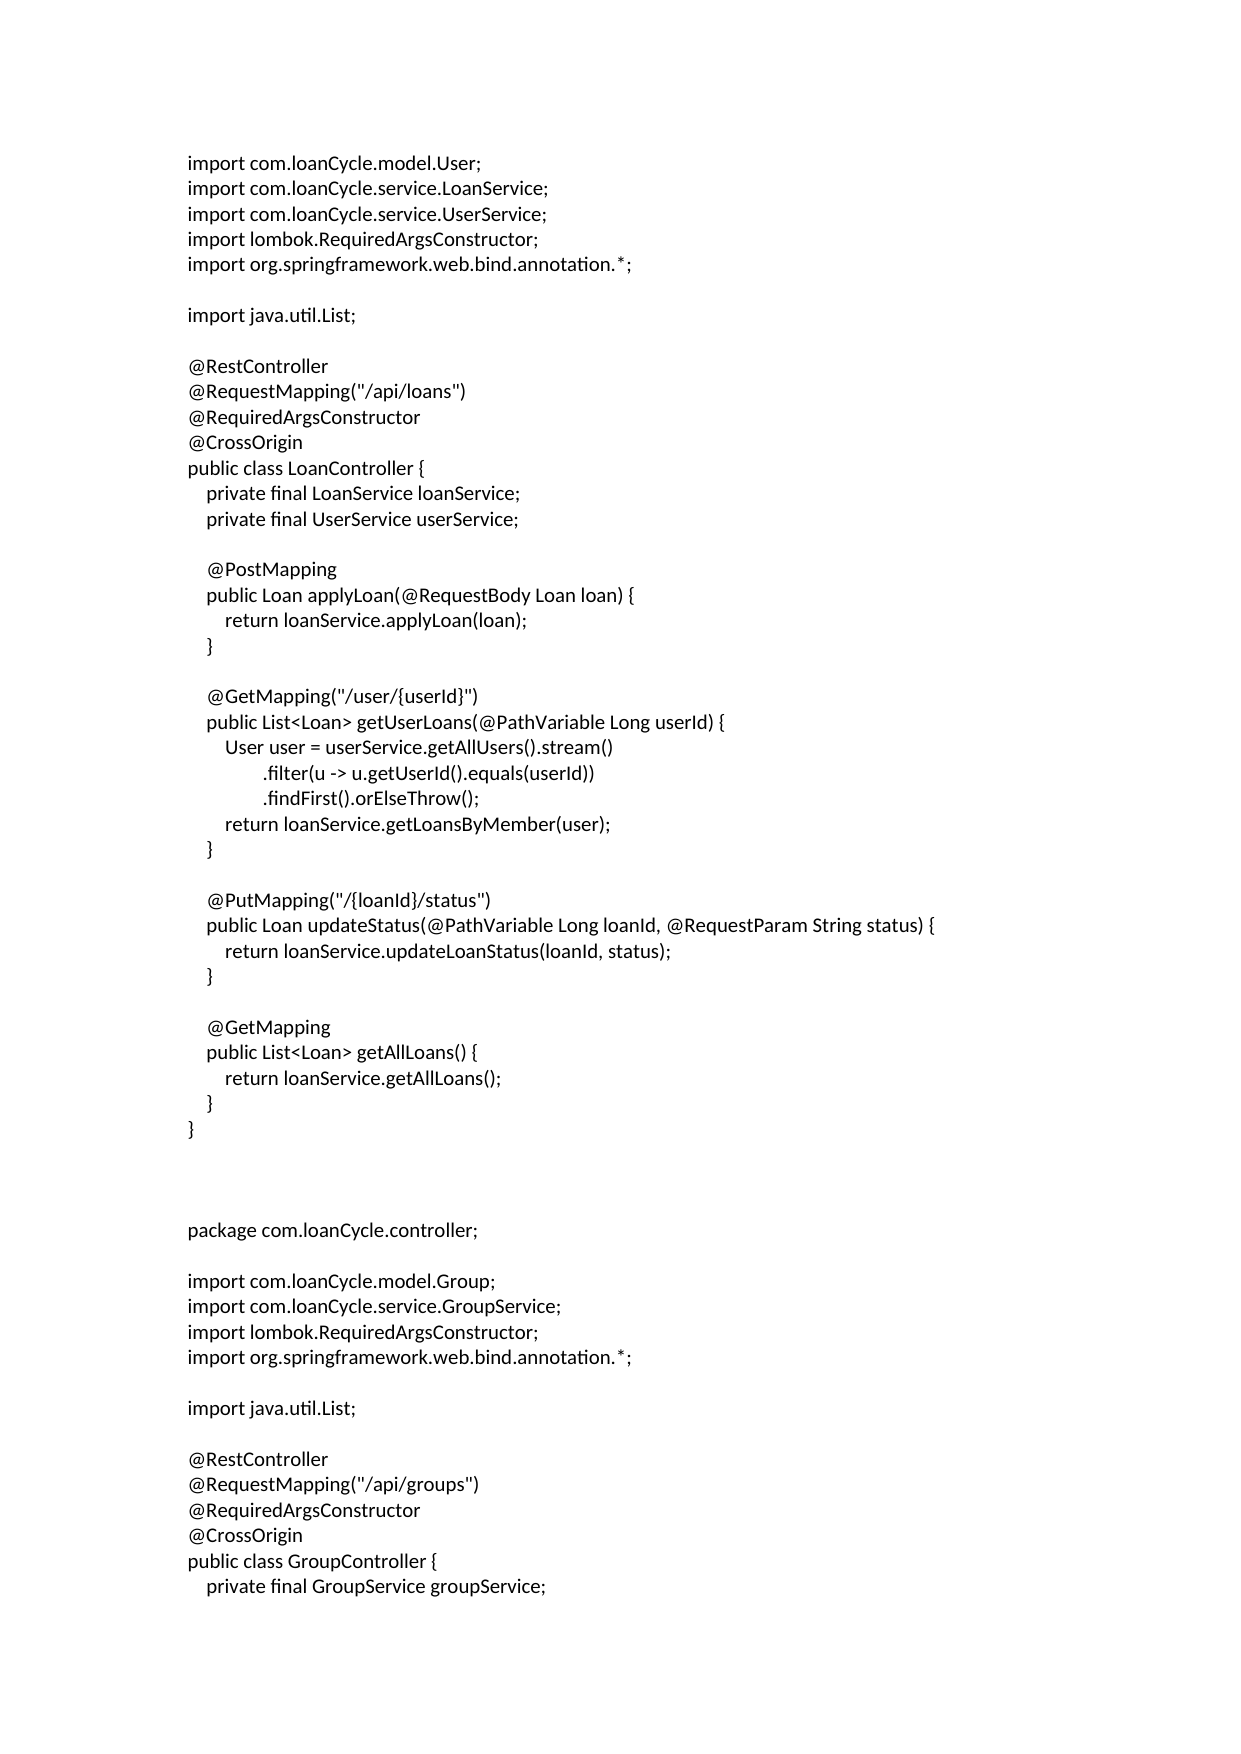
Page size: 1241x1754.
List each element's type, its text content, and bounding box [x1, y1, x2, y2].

text import com.loanCycle.model.Group; [187, 1268, 1053, 1294]
text @RestController [187, 1446, 1053, 1472]
text User user = userService.getAllUsers().stream() [187, 734, 1053, 760]
text .filter(u -> u.getUserId().equals(userId)) [187, 760, 1053, 785]
text private final LoanService loanService; [187, 480, 1053, 506]
text public List<Loan> getAllLoans() { [187, 1039, 1053, 1065]
text } [187, 963, 1053, 989]
text public class GroupController { [187, 1548, 1053, 1573]
text public class LoanController { [187, 455, 1053, 480]
text import com.loanCycle.service.LoanService; [187, 175, 1053, 201]
text @PutMapping("/{loanId}/status") [187, 887, 1053, 912]
text } [187, 1116, 1053, 1141]
text public Loan applyLoan(@RequestBody Loan loan) { [187, 582, 1053, 607]
text @RestController [187, 353, 1053, 379]
text @GetMapping("/user/{userId}") [187, 684, 1053, 709]
text return loanService.applyLoan(loan); [187, 607, 1053, 633]
text private final UserService userService; [187, 506, 1053, 531]
text public Loan updateStatus(@PathVariable Long loanId, @RequestParam String status) { [187, 912, 1053, 938]
text import com.loanCycle.model.User; [187, 150, 1053, 175]
text import org.springframework.web.bind.annotation.*; [187, 252, 1053, 277]
text } [187, 633, 1053, 658]
text @PostMapping [187, 557, 1053, 582]
text import com.loanCycle.service.UserService; [187, 201, 1053, 226]
text @GetMapping [187, 1014, 1053, 1039]
text import java.util.List; [187, 1395, 1053, 1421]
text .findFirst().orElseThrow(); [187, 785, 1053, 811]
text package com.loanCycle.controller; [187, 1217, 1053, 1243]
text import org.springframework.web.bind.annotation.*; [187, 1344, 1053, 1370]
text } [187, 836, 1053, 862]
text import java.util.List; [187, 302, 1053, 328]
text return loanService.updateLoanStatus(loanId, status); [187, 938, 1053, 963]
text @RequiredArgsConstructor [187, 1497, 1053, 1522]
text import lombok.RequiredArgsConstructor; [187, 1319, 1053, 1344]
text @RequestMapping("/api/loans") [187, 379, 1053, 404]
text public List<Loan> getUserLoans(@PathVariable Long userId) { [187, 709, 1053, 734]
text return loanService.getAllLoans(); [187, 1065, 1053, 1090]
text import com.loanCycle.service.GroupService; [187, 1294, 1053, 1319]
text return loanService.getLoansByMember(user); [187, 811, 1053, 836]
text import lombok.RequiredArgsConstructor; [187, 226, 1053, 252]
text @CrossOrigin [187, 429, 1053, 455]
text } [187, 1090, 1053, 1116]
text private final GroupService groupService; [187, 1573, 1053, 1599]
text @RequestMapping("/api/groups") [187, 1472, 1053, 1497]
text @CrossOrigin [187, 1522, 1053, 1548]
text @RequiredArgsConstructor [187, 404, 1053, 429]
